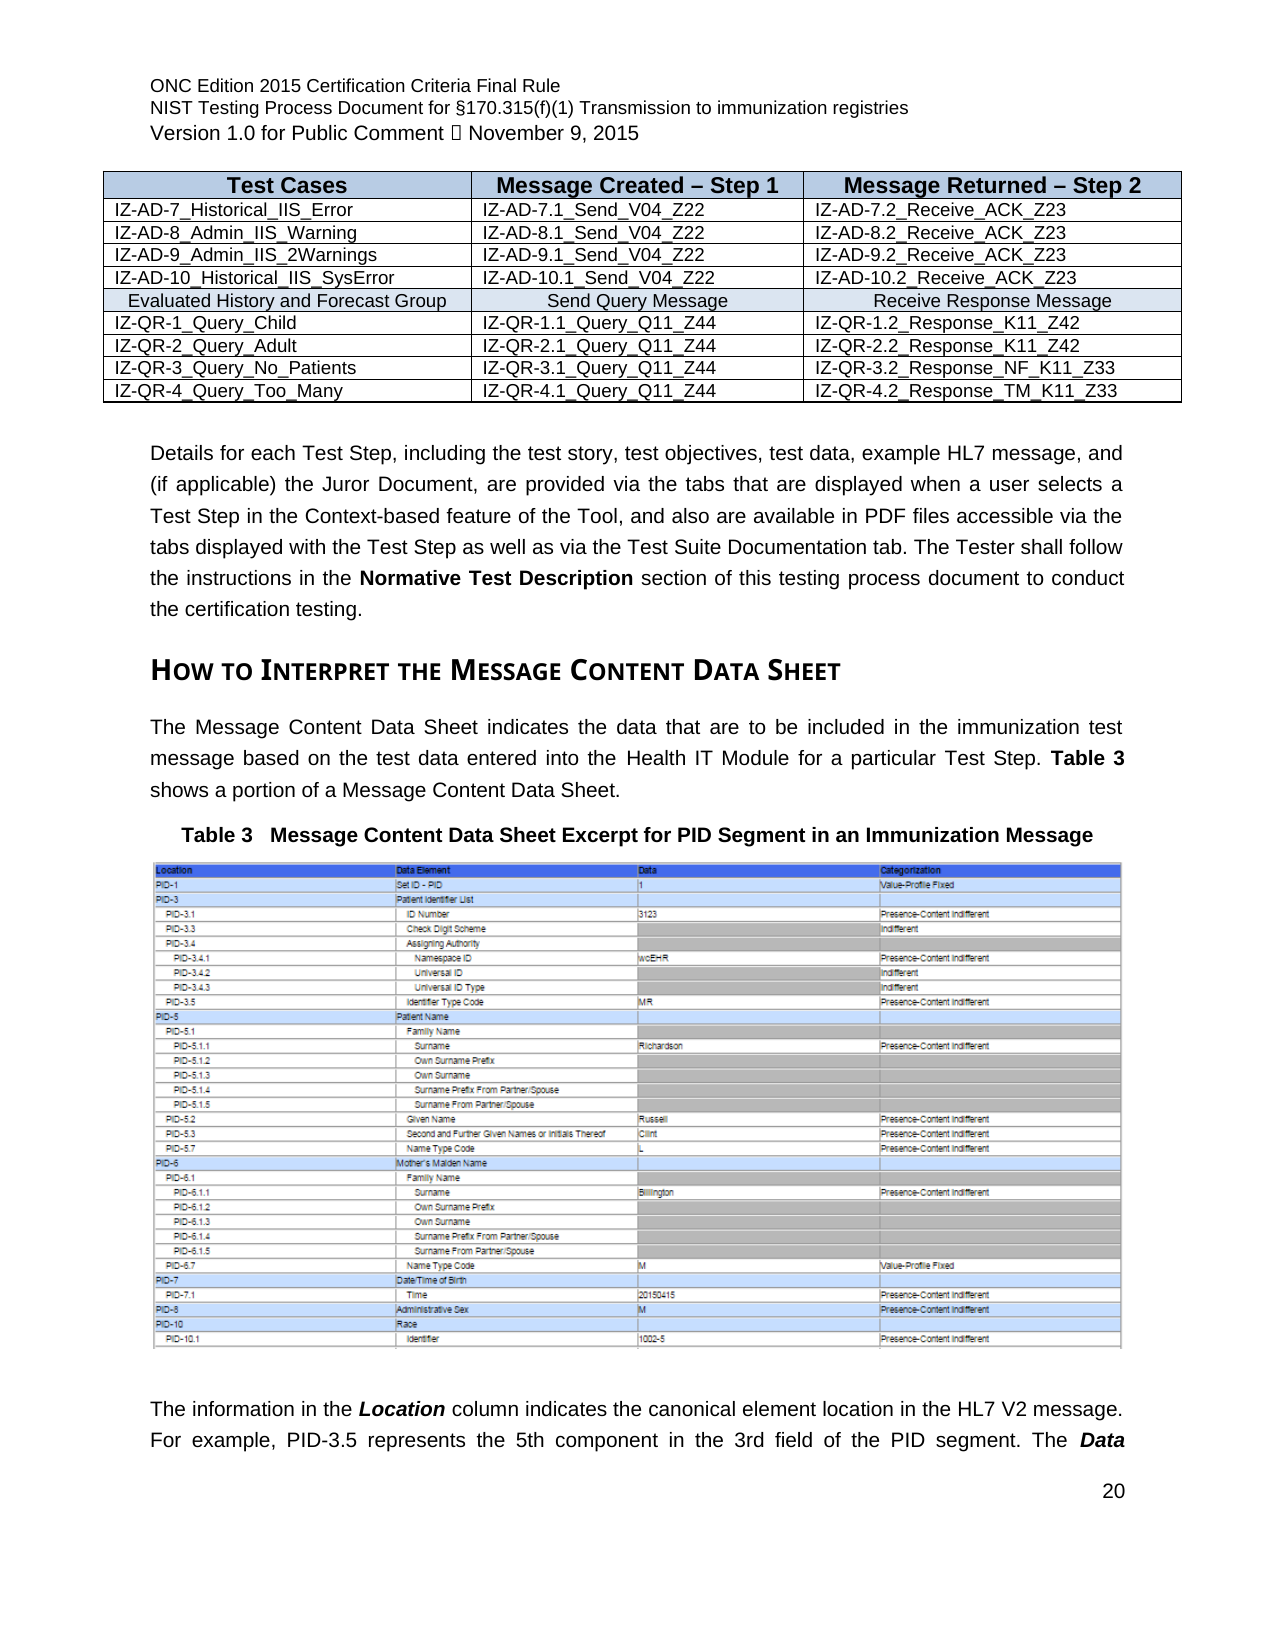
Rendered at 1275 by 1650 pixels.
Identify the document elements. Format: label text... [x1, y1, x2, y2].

table_cell IZ-AD-8.1_Send_V04_Z22 [472, 222, 803, 243]
table_cell IZ-QR-4_Query_Too_Many [104, 380, 471, 401]
text Table 3 Message Content Data Sheet Excerpt for PID Segment in an Immunization Message [150, 823, 1125, 847]
table_cell IZ-AD-9.1_Send_V04_Z22 [472, 244, 803, 266]
table_cell IZ-QR-4.2_Response_TM_K11_Z33 [804, 380, 1181, 401]
table_cell IZ-AD-7.1_Send_V04_Z22 [472, 199, 803, 221]
subtitle How to Interpret the Message Content Data Sheet [150, 649, 1125, 689]
table_cell IZ-QR-3_Query_No_Patients [104, 357, 471, 379]
picture [150, 859, 1125, 1349]
table_cell IZ-AD-8.2_Receive_ACK_Z23 [804, 222, 1181, 243]
table_cell IZ-AD-9_Admin_IIS_2Warnings [104, 244, 471, 266]
table_header Message Returned – Step 2 [804, 172, 1181, 198]
table_cell IZ-QR-3.2_Response_NF_K11_Z33 [804, 357, 1181, 379]
table_cell IZ-AD-9.2_Receive_ACK_Z23 [804, 244, 1181, 266]
table_cell Receive Response Message [804, 289, 1181, 311]
text The Message Content Data Sheet indicates the data that are to be included in the immunization test message based on the test data entered into the Health IT Module for a particular Test Step. Table 3 shows a portion of a Message Content Data Sheet. [150, 708, 1125, 801]
table_cell IZ-QR-2_Query_Adult [104, 335, 471, 356]
table_cell IZ-QR-1_Query_Child [104, 312, 471, 333]
table_cell Evaluated History and Forecast Group [104, 289, 471, 311]
table_cell IZ-AD-10_Historical_IIS_SysError [104, 267, 471, 288]
table_cell IZ-AD-10.2_Receive_ACK_Z23 [804, 267, 1181, 288]
table_header Message Created – Step 1 [472, 172, 803, 198]
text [150, 1389, 1125, 1452]
table_cell IZ-AD-10.1_Send_V04_Z22 [472, 267, 803, 288]
table_cell IZ-QR-3.1_Query_Q11_Z44 [472, 357, 803, 379]
table_cell IZ-QR-2.1_Query_Q11_Z44 [472, 335, 803, 356]
table_cell Send Query Message [472, 289, 803, 311]
table_cell IZ-QR-1.2_Response_K11_Z42 [804, 312, 1181, 333]
table_cell IZ-QR-4.1_Query_Q11_Z44 [472, 380, 803, 401]
text Details for each Test Step, including the test story, test objectives, test data, example HL7 message, and (if applicable) the Juror Document, are provided via the tabs that are displayed when a user selects a Test Step in the Context-based feature of the Tool, and also are available in PDF files accessible via the tabs displayed with the Test Step as well as via the Test Suite Documentation tab. The Tester shall follow the instructions in the Normative Test Description section of this testing process document to conduct the certification testing. [150, 434, 1125, 621]
table_cell IZ-QR-1.1_Query_Q11_Z44 [472, 312, 803, 333]
table_cell IZ-AD-7_Historical_IIS_Error [104, 199, 471, 221]
table_header Test Cases [104, 172, 471, 198]
table_cell IZ-QR-2.2_Response_K11_Z42 [804, 335, 1181, 356]
table_cell IZ-AD-8_Admin_IIS_Warning [104, 222, 471, 243]
table_cell IZ-AD-7.2_Receive_ACK_Z23 [804, 199, 1181, 221]
